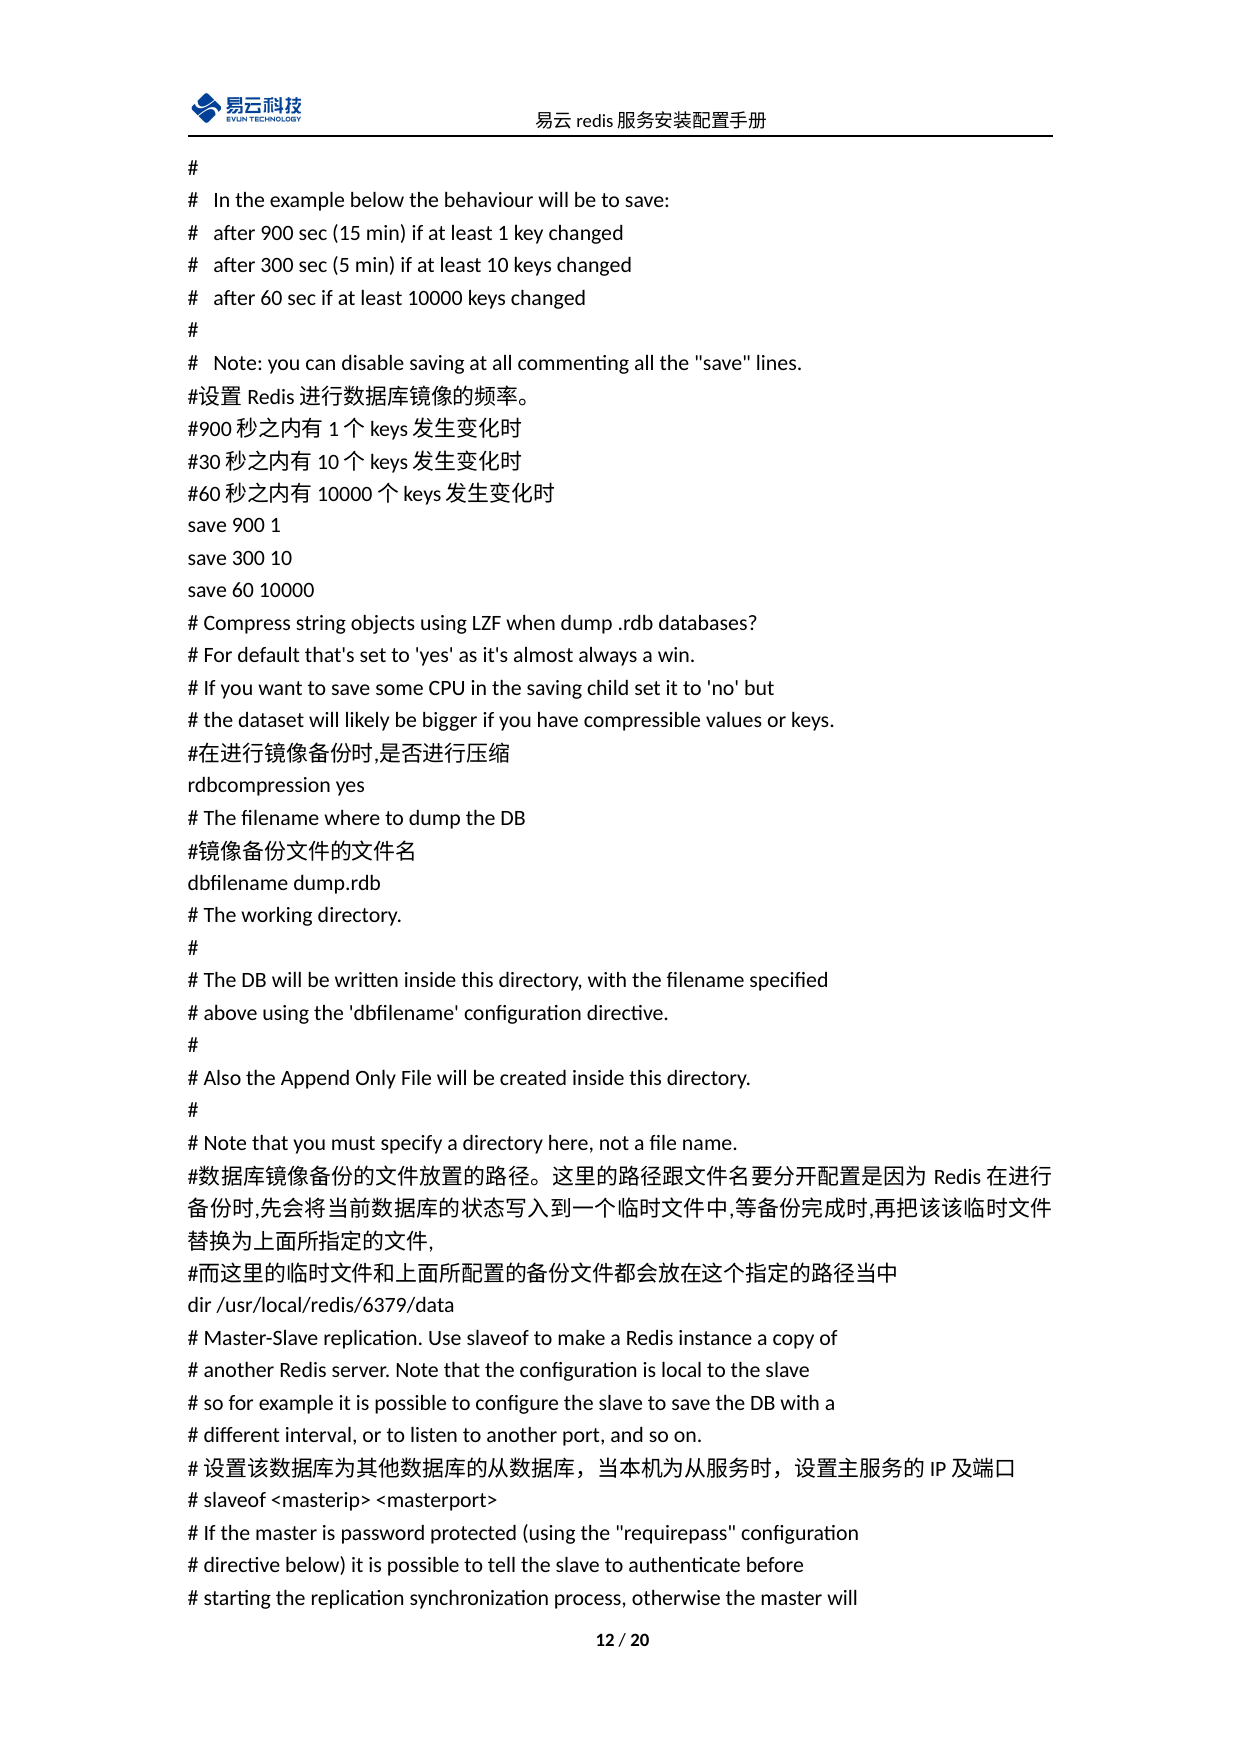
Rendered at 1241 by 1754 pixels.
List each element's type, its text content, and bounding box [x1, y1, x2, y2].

text # Also the Append Only File will be created inside this directory. [187, 1061, 1053, 1093]
text #而这里的临时文件和上面所配置的备份文件都会放在这个指定的路径当中 [187, 1256, 1053, 1288]
text # different interval, or to listen to another port, and so on. [187, 1418, 1053, 1451]
text # [187, 1028, 1053, 1061]
text # Note: you can disable saving at all commenting all the "save" lines. [187, 346, 1053, 378]
text # 设置该数据库为其他数据库的从数据库，当本机为从服务时，设置主服务的IP及端口 [187, 1451, 1053, 1483]
text # starting the replication synchronization process, otherwise the master will [187, 1581, 1053, 1613]
text # Compress string objects using LZF when dump .rdb databases? [187, 606, 1053, 638]
text # [187, 151, 1053, 183]
text # after 900 sec (15 min) if at least 1 key changed [187, 216, 1053, 248]
text #数据库镜像备份的文件放置的路径。这里的路径跟文件名要分开配置是因为 Redis 在进行备份时,先会将当前数据库的状态写入到一个临时文件中,等备份完成时,再把该该临时文件替换为上面所指定的文件, [187, 1158, 1053, 1256]
text #镜像备份文件的文件名 [187, 833, 1053, 866]
text # The filename where to dump the DB [187, 801, 1053, 833]
text # the dataset will likely be bigger if you have compressible values or keys. [187, 703, 1053, 736]
picture [187, 88, 307, 128]
text # If the master is password protected (using the "requirepass" configuration [187, 1516, 1053, 1548]
text #30秒之内有10个keys发生变化时 [187, 443, 1053, 476]
text # slaveof <masterip> <masterport> [187, 1483, 1053, 1516]
text # above using the 'dbfilename' configuration directive. [187, 996, 1053, 1028]
text #在进行镜像备份时,是否进行压缩 [187, 736, 1053, 768]
text # another Redis server. Note that the configuration is local to the slave [187, 1353, 1053, 1386]
text # The working directory. [187, 898, 1053, 931]
text # directive below) it is possible to tell the slave to authenticate before [187, 1548, 1053, 1581]
text #900秒之内有1个keys发生变化时 [187, 411, 1053, 443]
text # Master-Slave replication. Use slaveof to make a Redis instance a copy of [187, 1321, 1053, 1353]
text rdbcompression yes [187, 768, 1053, 801]
text # The DB will be written inside this directory, with the filename specified [187, 963, 1053, 996]
text #设置 Redis 进行数据库镜像的频率。 [187, 378, 1053, 411]
text dbfilename dump.rdb [187, 866, 1053, 898]
text # Note that you must specify a directory here, not a file name. [187, 1126, 1053, 1158]
text # [187, 1093, 1053, 1126]
text # so for example it is possible to configure the slave to save the DB with a [187, 1386, 1053, 1418]
text # [187, 931, 1053, 963]
text # after 60 sec if at least 10000 keys changed [187, 281, 1053, 313]
text # For default that's set to 'yes' as it's almost always a win. [187, 638, 1053, 671]
text # after 300 sec (5 min) if at least 10 keys changed [187, 248, 1053, 281]
text # In the example below the behaviour will be to save: [187, 183, 1053, 216]
text save 300 10 [187, 541, 1053, 573]
text # [187, 313, 1053, 346]
text save 900 1 [187, 508, 1053, 541]
text #60秒之内有10000个keys发生变化时 [187, 476, 1053, 508]
text dir /usr/local/redis/6379/data [187, 1288, 1053, 1321]
text save 60 10000 [187, 573, 1053, 606]
text # If you want to save some CPU in the saving child set it to 'no' but [187, 671, 1053, 703]
